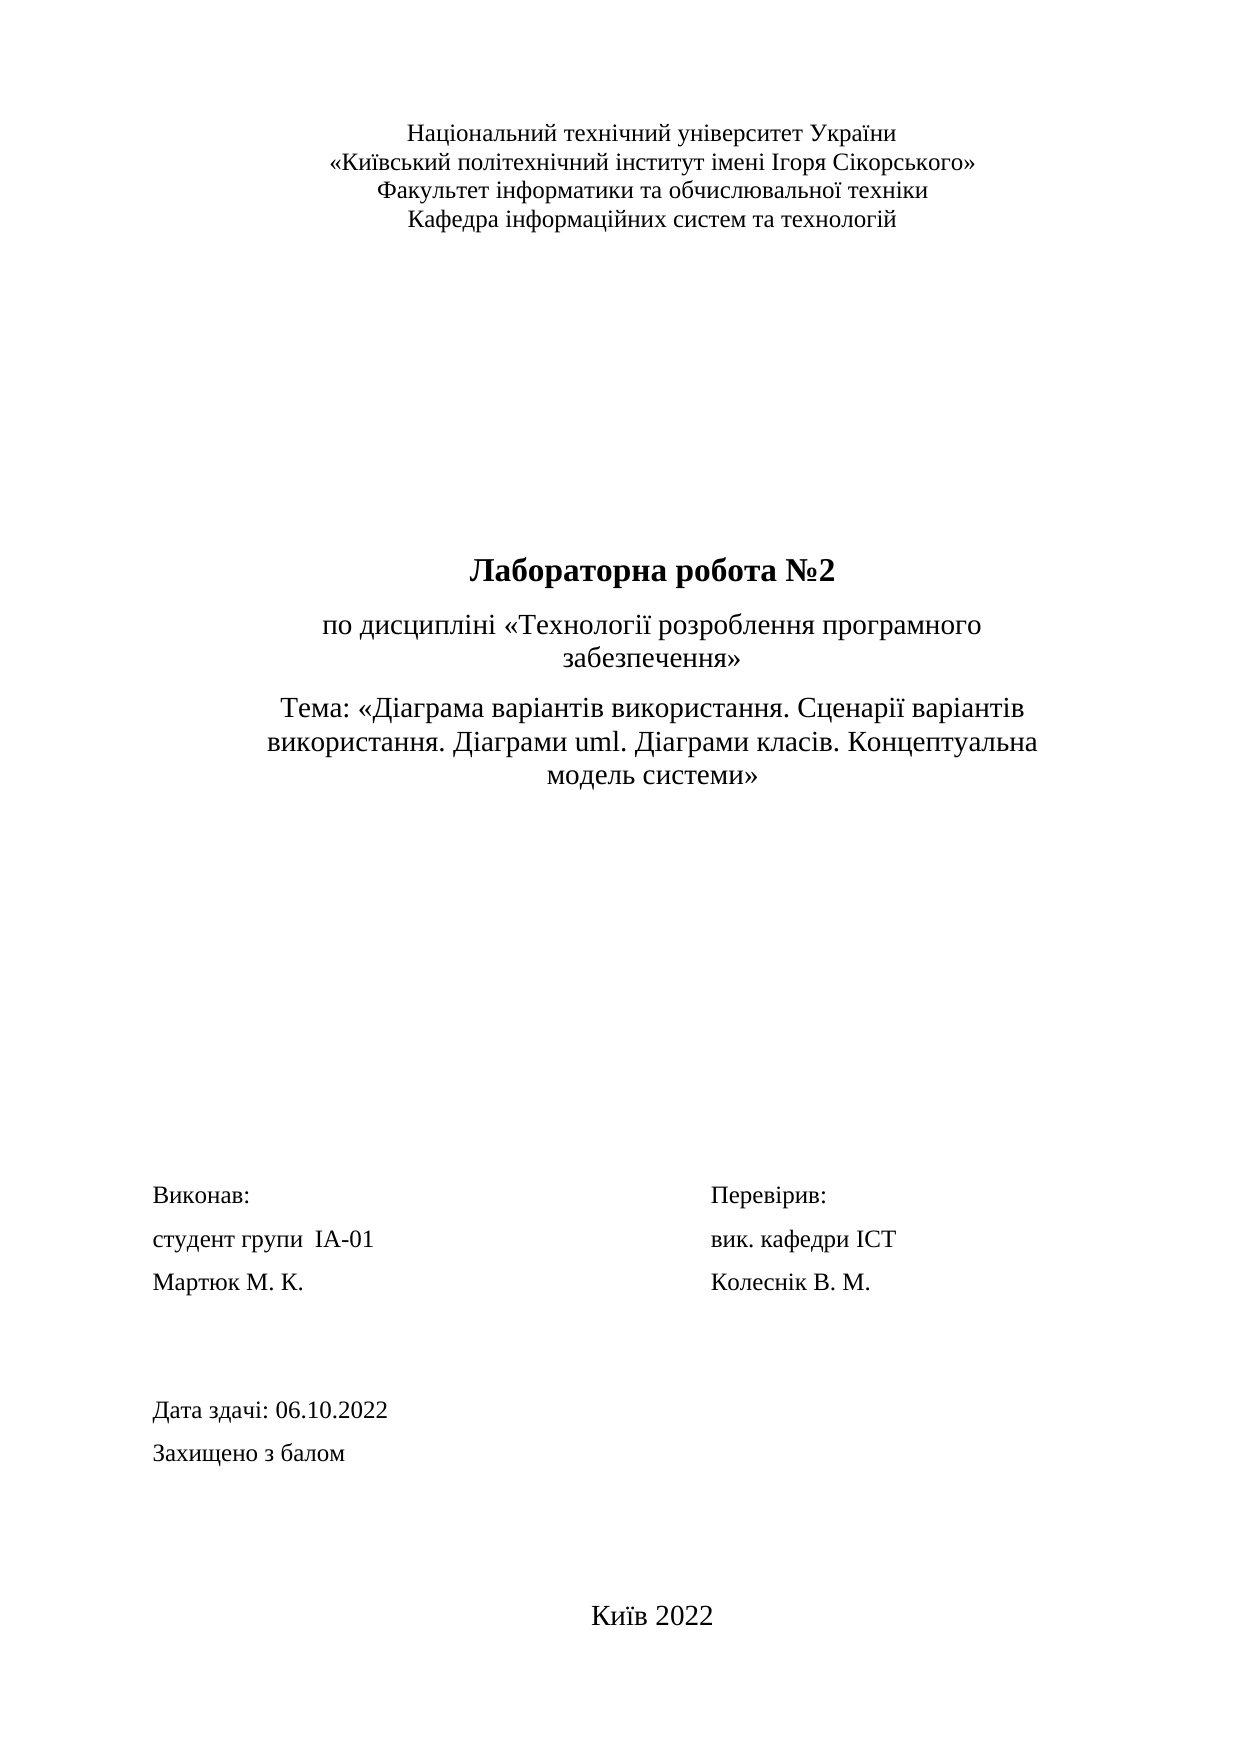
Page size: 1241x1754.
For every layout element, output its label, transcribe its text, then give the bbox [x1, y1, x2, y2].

title Лабораторна робота №2 [316, 550, 988, 588]
text Тема: «Діаграма варіантів використання. Сценарії варіантів використання. Діаграми uml. Діаграми класів. Концептуальна модель системи» [236, 690, 1068, 791]
table_header Перевірив: вик. кафедри ІСТ Колеснік В. М. [627, 1182, 1015, 1468]
text «Київський політехнічний інститут імені Ігоря Сікорського» Факультет інформатики та обчислювальної техніки [316, 147, 988, 204]
table_header Виконав: студент групи ІА-01 Мартюк М. К. Дата здачі: 06.10.2022 Захищено з балом [131, 1182, 627, 1468]
text Національний технічний університет України [315, 118, 988, 147]
text по дисципліні «Технології розроблення програмного забезпечення» [315, 607, 988, 674]
text Київ 2022 [316, 1598, 988, 1631]
text Кафедра інформаційних систем та технологій [316, 204, 988, 233]
